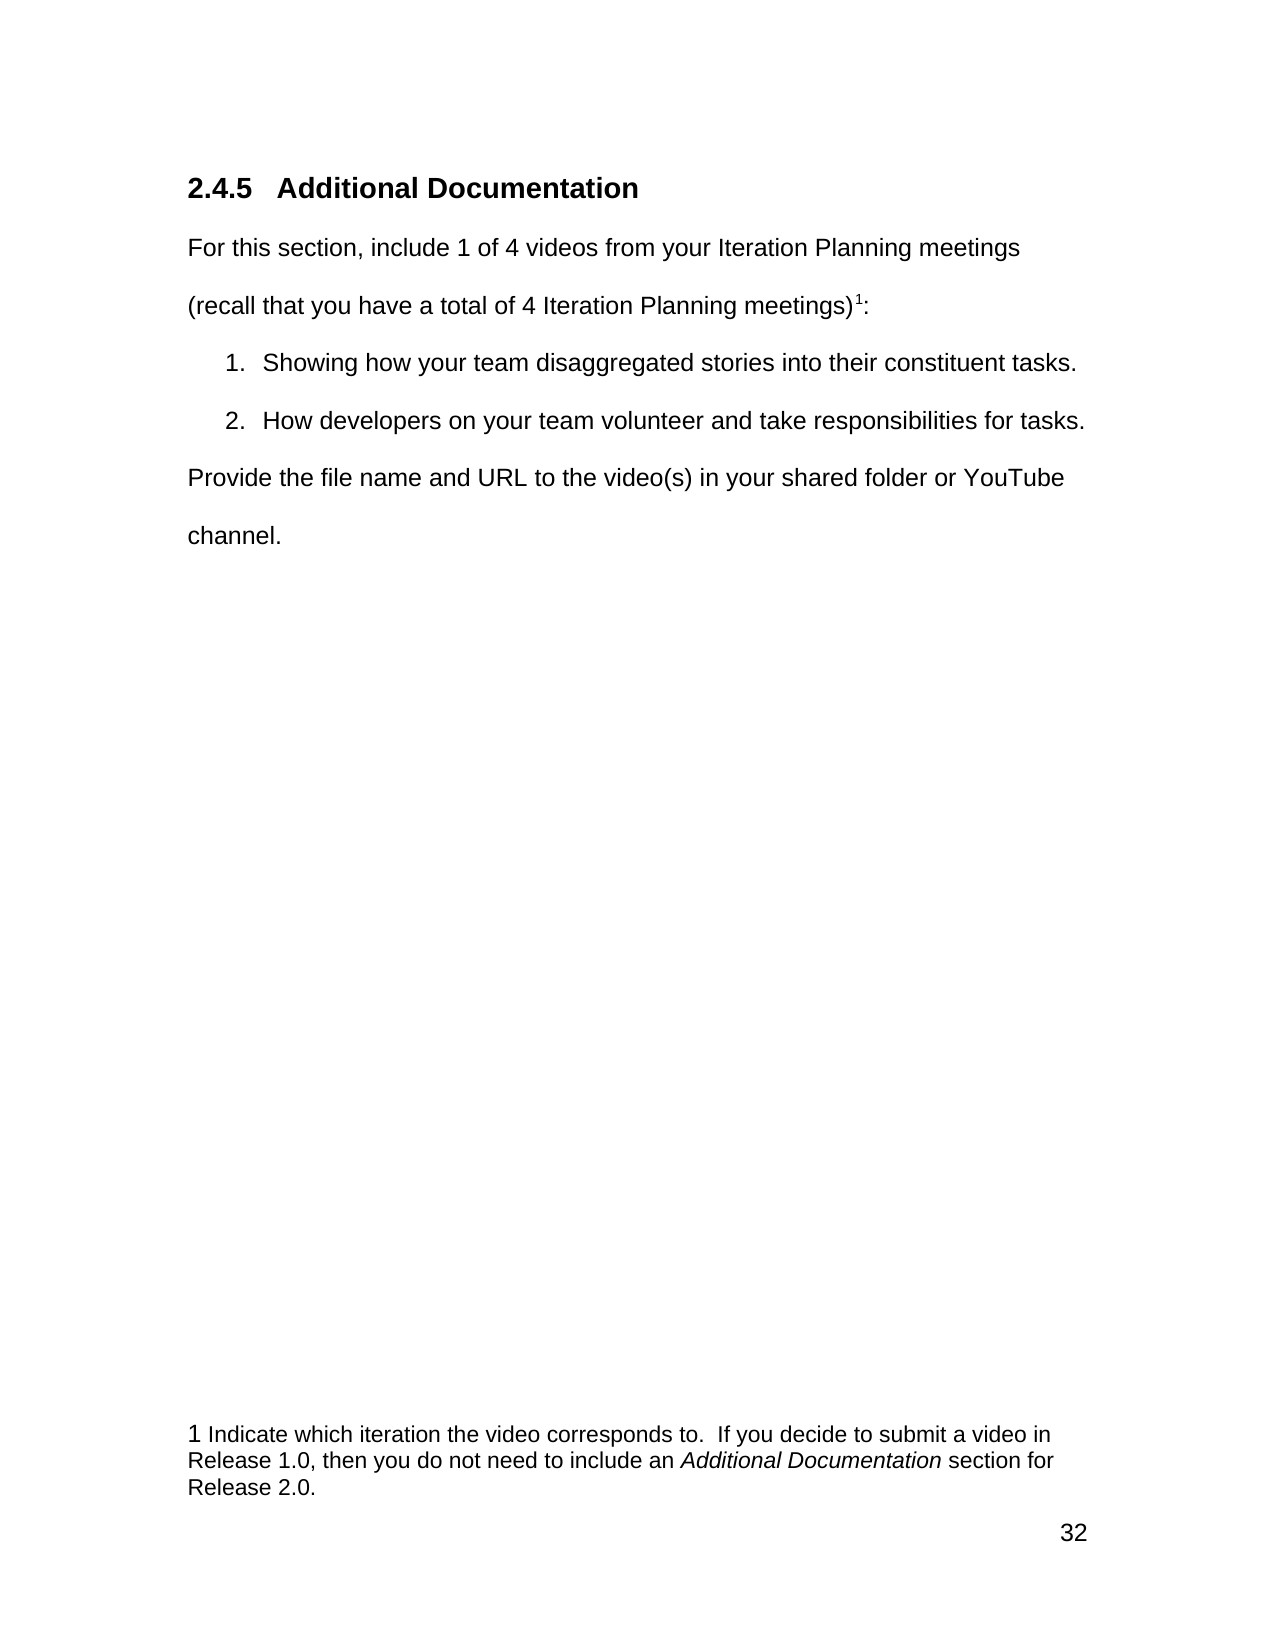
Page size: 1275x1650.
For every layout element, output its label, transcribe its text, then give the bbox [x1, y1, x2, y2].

subtitle 2.4.5 Additional Documentation [187, 171, 1087, 204]
list How developers on your team volunteer and take responsibilities for tasks. [225, 406, 1087, 434]
text For this section, include 1 of 4 videos from your Iteration Planning meetings (recall that you have a total of 4 Iteration Planning meetings): [187, 233, 1087, 319]
list Showing how your team disaggregated stories into their constituent tasks. [225, 348, 1087, 377]
text Provide the file name and URL to the video(s) in your shared folder or YouTube channel. [187, 463, 1087, 549]
